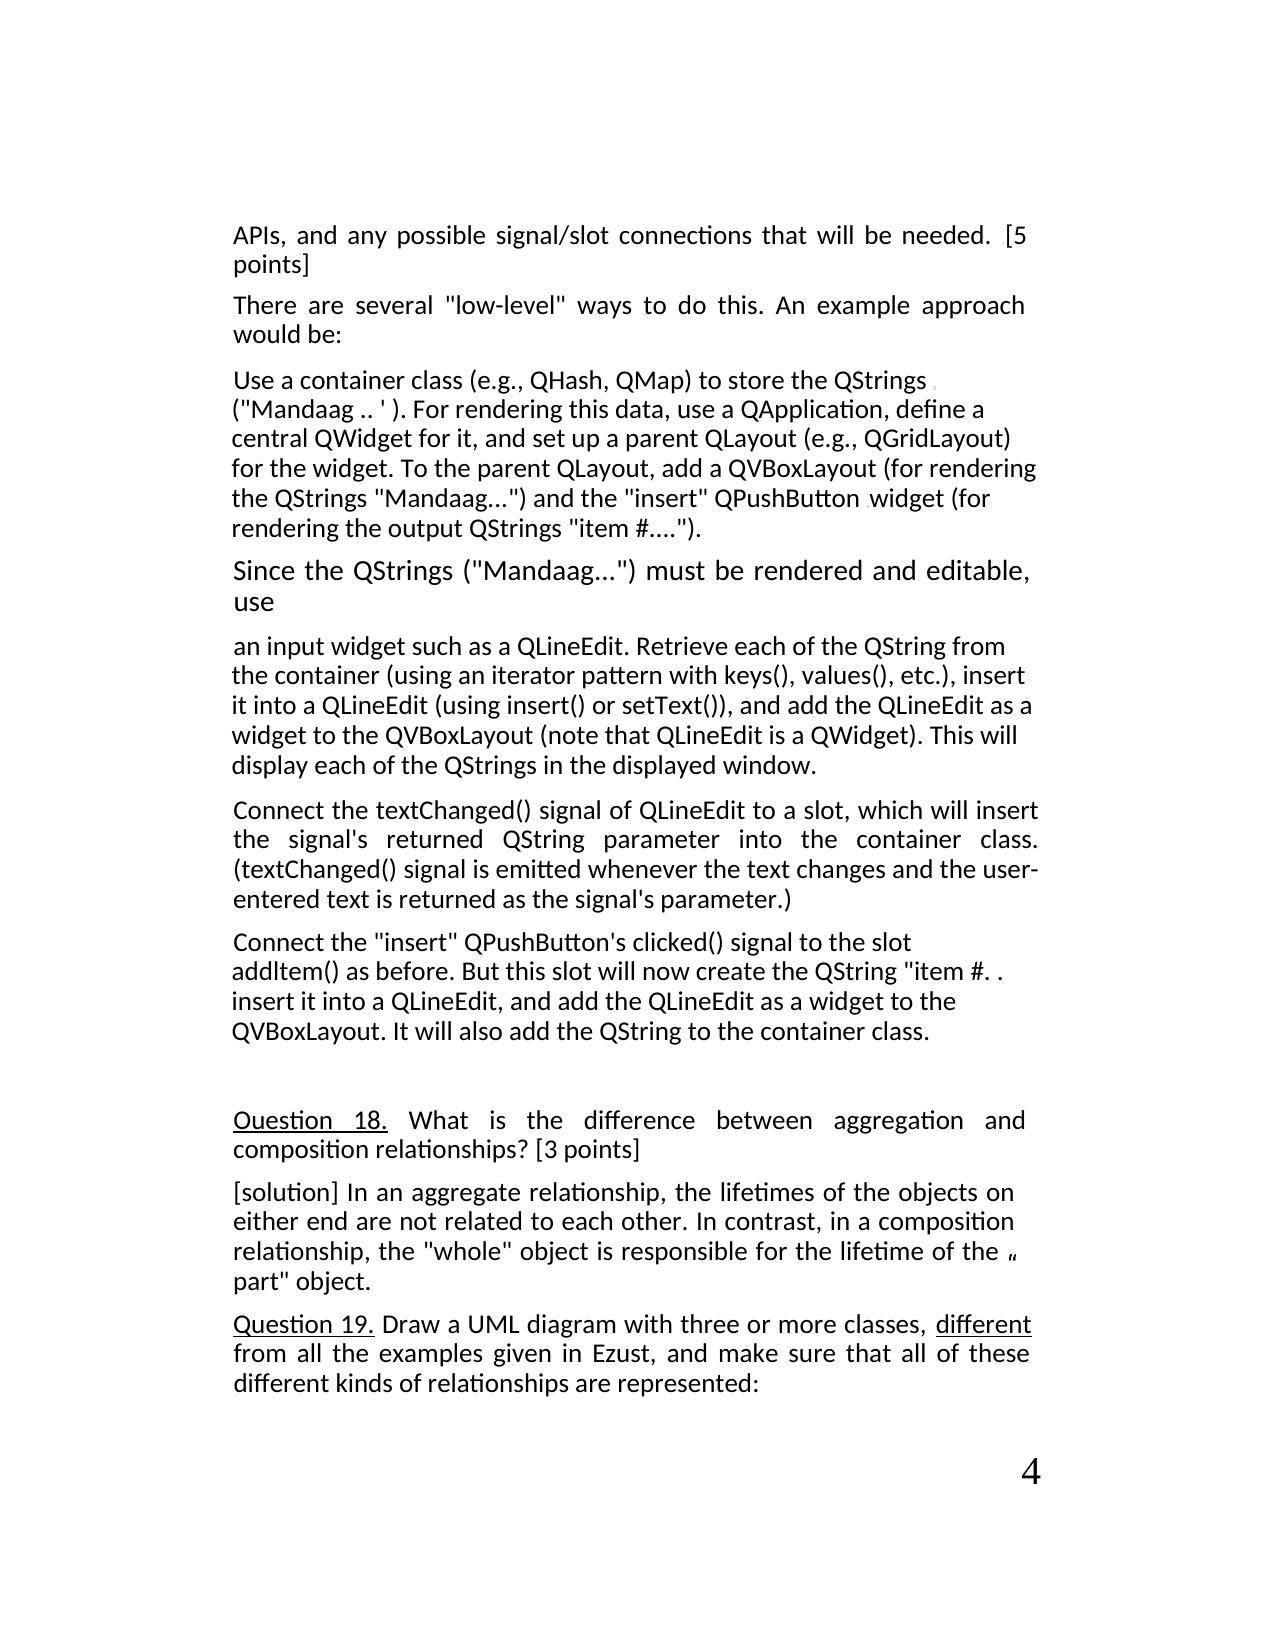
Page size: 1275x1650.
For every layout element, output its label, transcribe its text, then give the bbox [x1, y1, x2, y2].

picture [1007, 1252, 1016, 1261]
text Ouestion 18. What is the difference between aggregation and composition relationships? [3 points] [233, 1105, 1027, 1165]
text Use a container class (e.g., QHash, QMap) to store the QStrings ("Mandaag .. ' ). For rendering this data, use a QApplication, define a central QWidget for it, and set up a parent QLayout (e.g., QGridLayout) for the widget. To the parent QLayout, add a QVBoxLayout (for rendering the QStrings "Mandaag...") and the "insert" QPushButton widget (for rendering the output QStrings "item #...."). [231, 365, 1037, 544]
text Question 19. Draw a UML diagram with three or more classes, different from all the examples given in Ezust, and make sure that all of these different kinds of relationships are represented: [233, 1310, 1031, 1399]
text [solution] In an aggregate relationship, the lifetimes of the objects on either end are not related to each other. In contrast, in a composition relationship, the "whole" object is responsible for the lifetime of the part" object. [233, 1178, 1016, 1297]
text Since the QStrings ("Mandaag...") must be rendered and editable, use [233, 555, 1031, 619]
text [233, 221, 1027, 280]
text There are several "low-level" ways to do this. An example approach would be: [233, 290, 1027, 350]
text an input widget such as a QLineEdit. Retrieve each of the QString from the container (using an iterator pattern with keys(), values(), etc.), insert it into a QLineEdit (using insert() or setText()), and add the QLineEdit as a widget to the QVBoxLayout (note that QLineEdit is a QWidget). This will display each of the QStrings in the displayed window. [231, 632, 1037, 781]
text Connect the "insert" QPushButton's clicked() signal to the slot addltem() as before. But this slot will now create the QString "item #. . insert it into a QLineEdit, and add the QLineEdit as a widget to the QVBoxLayout. It will also add the QString to the container class. [231, 928, 1016, 1047]
text Connect the textChanged() signal of QLineEdit to a slot, which will insert the signal's returned QString parameter into the container class. (textChanged() signal is emitted whenever the text changes and the user-entered text is returned as the signal's parameter.) [233, 796, 1040, 915]
